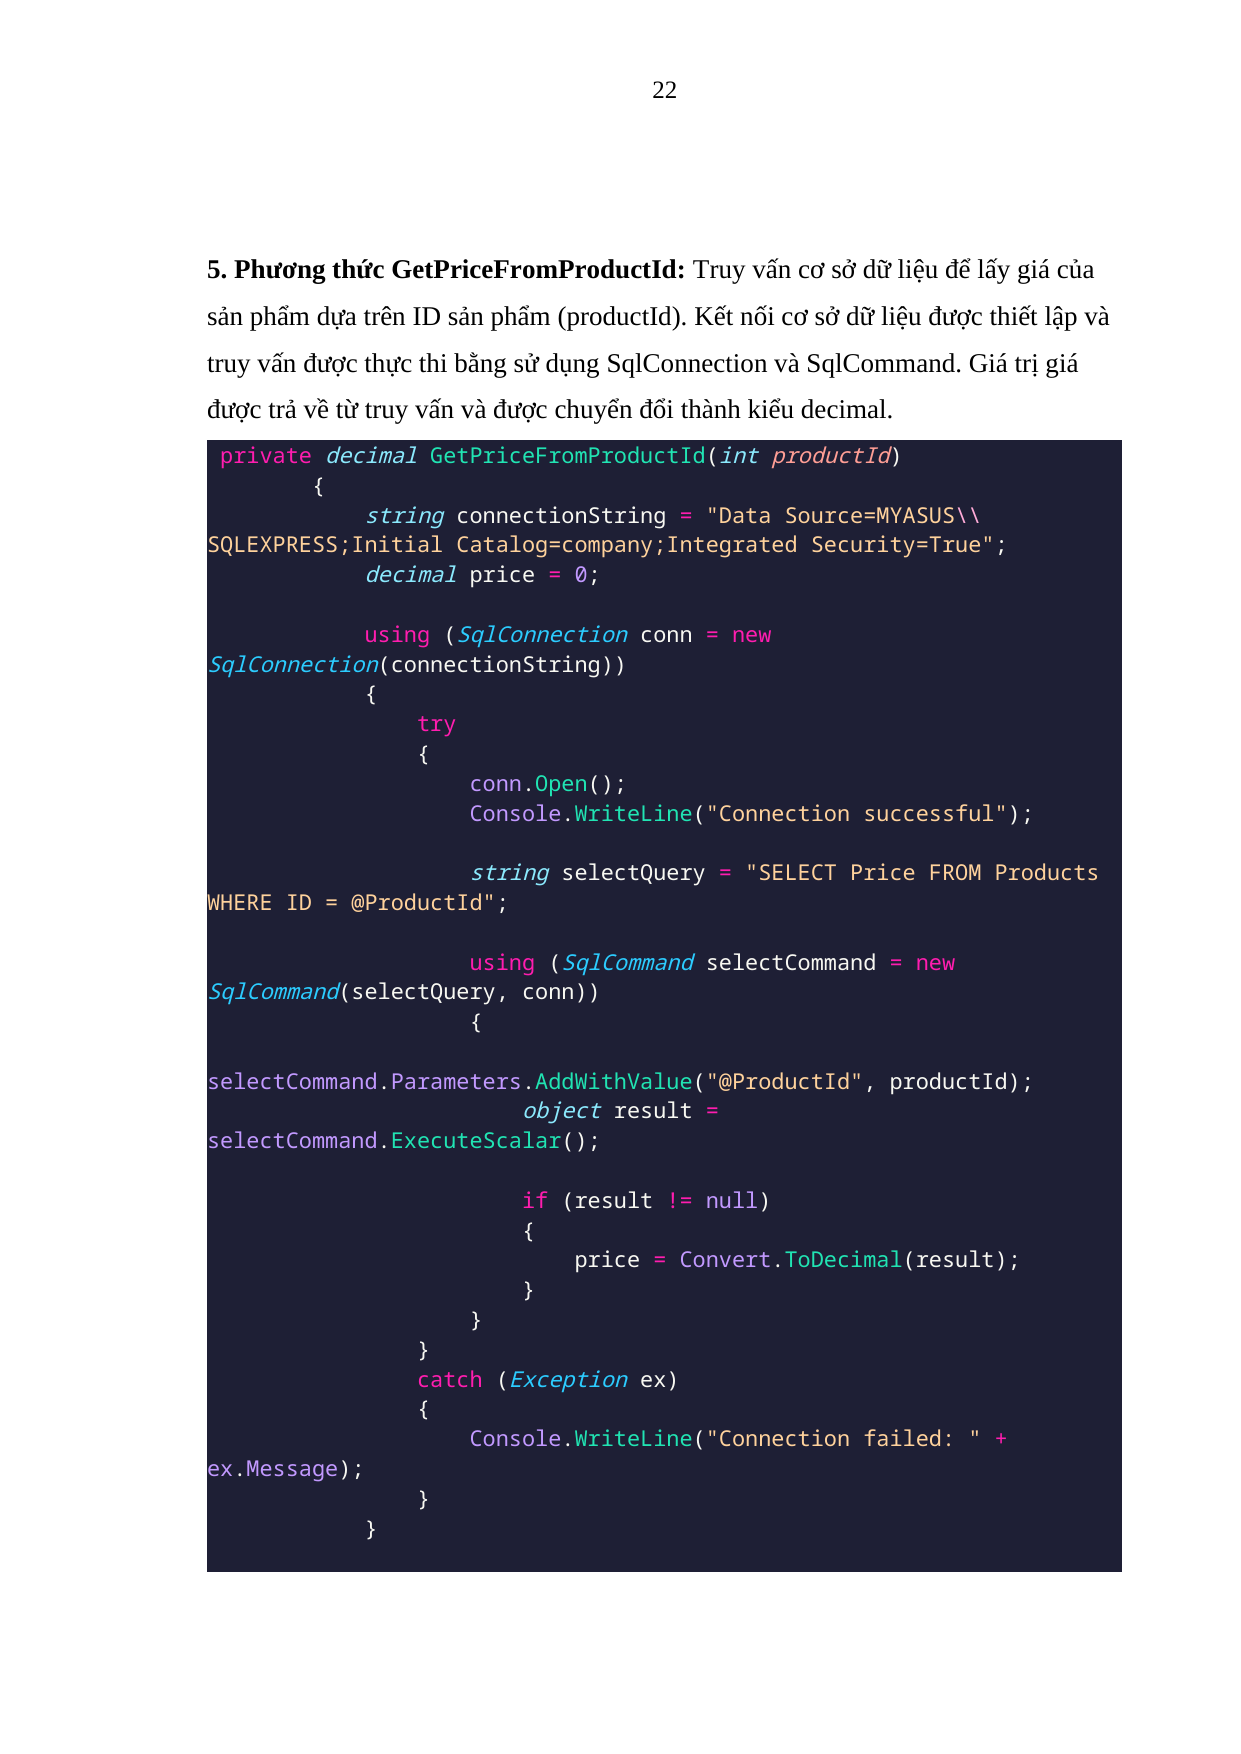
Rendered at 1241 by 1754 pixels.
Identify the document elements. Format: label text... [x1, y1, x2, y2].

text Console.WriteLine("Connection successful"); [207, 798, 1122, 827]
text } [207, 1274, 1122, 1304]
text } [207, 1483, 1122, 1513]
text { [207, 1215, 1122, 1244]
text { [207, 678, 1122, 708]
text 5. Phương thức GetPriceFromProductId: Truy vấn cơ sở dữ liệu để lấy giá của sản phẩm dựa trên ID sản phẩm (productId). Kết nối cơ sở dữ liệu được thiết lập và truy vấn được thực thi bằng sử dụng SqlConnection và SqlCommand. Giá trị giá được trả về từ truy vấn và được chuyển đổi thành kiểu decimal. [207, 253, 1122, 424]
text using (SqlConnection conn = new SqlConnection(connectionString)) [207, 619, 1122, 678]
text { [207, 1006, 1122, 1036]
text private decimal GetPriceFromProductId(int productId) [207, 440, 1122, 470]
text Console.WriteLine("Connection failed: " + ex.Message); [207, 1423, 1122, 1483]
text string connectionString = "Data Source=MYASUS\\SQLEXPRESS;Initial Catalog=company;Integrated Security=True"; [207, 500, 1122, 559]
text { [207, 470, 1122, 500]
text using (SqlCommand selectCommand = new SqlCommand(selectQuery, conn)) [207, 947, 1122, 1006]
text selectCommand.Parameters.AddWithValue("@ProductId", productId); [207, 1036, 1122, 1096]
text { [207, 738, 1122, 768]
text catch (Exception ex) [207, 1364, 1122, 1393]
text string selectQuery = "SELECT Price FROM Products WHERE ID = @ProductId"; [207, 857, 1122, 917]
text conn.Open(); [207, 768, 1122, 798]
text } [207, 1334, 1122, 1364]
text } [207, 1513, 1122, 1542]
text } [207, 1304, 1122, 1334]
text price = Convert.ToDecimal(result); [207, 1244, 1122, 1274]
text decimal price = 0; [207, 559, 1122, 589]
text if (result != null) [207, 1185, 1122, 1215]
text object result = selectCommand.ExecuteScalar(); [207, 1096, 1122, 1155]
text try [207, 708, 1122, 738]
text { [207, 1393, 1122, 1423]
